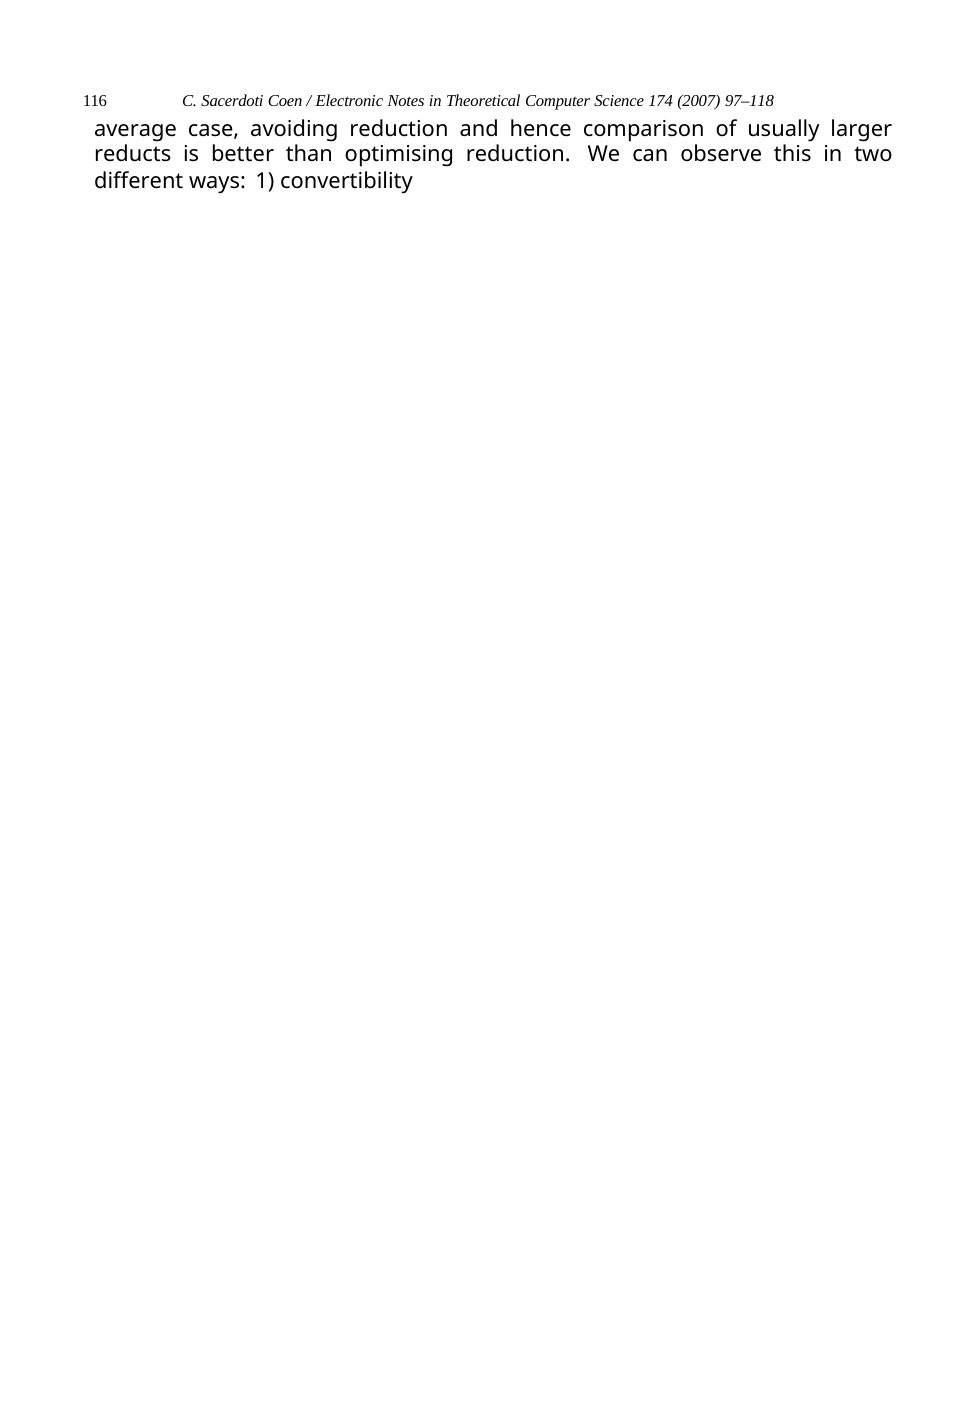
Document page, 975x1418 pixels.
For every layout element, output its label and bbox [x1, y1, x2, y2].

text [94, 114, 893, 195]
